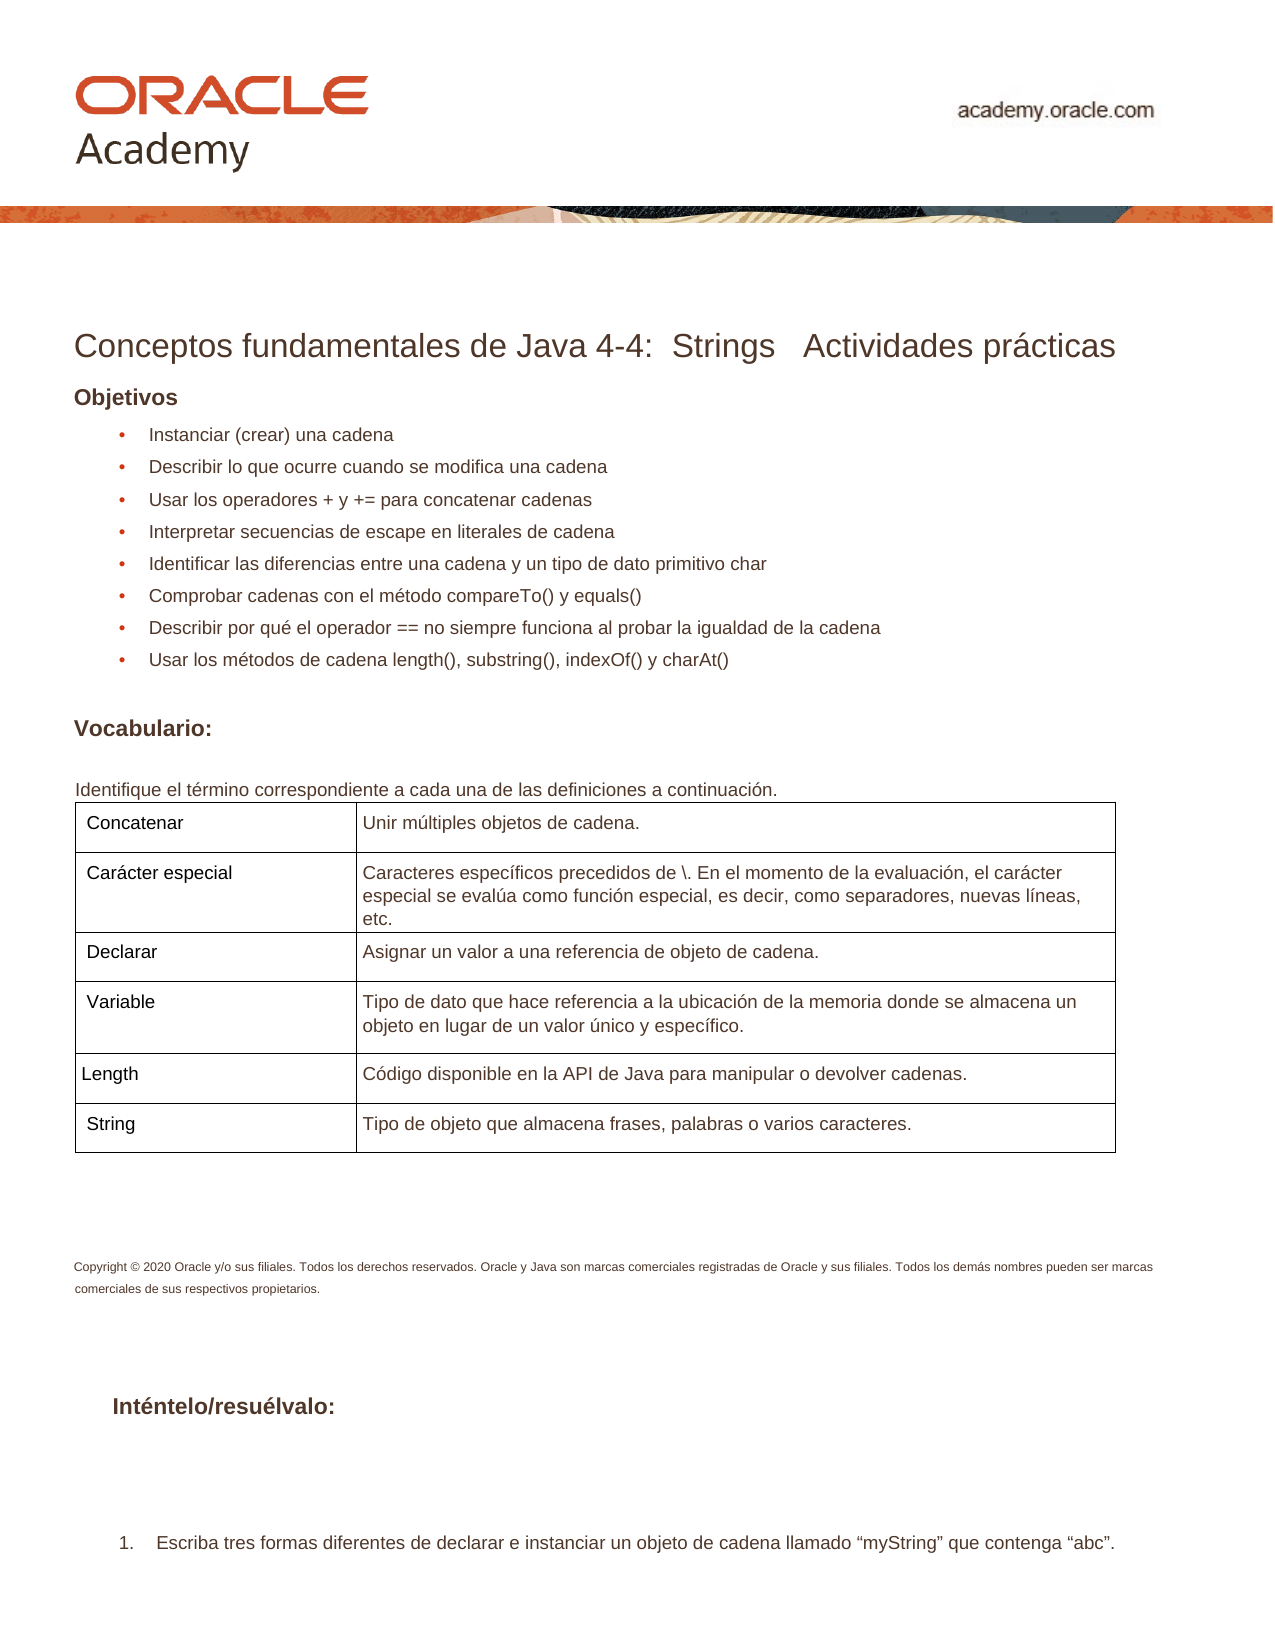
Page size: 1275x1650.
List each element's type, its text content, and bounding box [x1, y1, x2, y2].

list Comprobar cadenas con el método compareTo() y equals() [118, 584, 1200, 606]
text Identifique el término correspondiente a cada una de las definiciones a continuación. [75, 778, 1200, 800]
text Copyright © 2020 Oracle y/o sus filiales. Todos los derechos reservados. Oracle y Java son marcas comerciales registradas de Oracle y sus filiales. Todos los demás nombres pueden ser marcas comerciales de sus respectivos propietarios. [73, 1261, 1200, 1299]
text Inténtelo/resuélvalo: [112, 1393, 1200, 1419]
list Usar los métodos de cadena length(), substring(), indexOf() y charAt() [118, 649, 1200, 670]
table_cell Length [76, 1054, 356, 1102]
list Identificar las diferencias entre una cadena y un tipo de dato primitivo char [118, 552, 1200, 574]
list Describir por qué el operador == no siempre funciona al probar la igualdad de la cadena [118, 617, 1200, 638]
list Describir lo que ocurre cuando se modifica una cadena [118, 456, 1200, 478]
picture [0, 206, 1273, 223]
table_cell Carácter especial [76, 853, 356, 931]
table_header Concatenar [76, 803, 356, 852]
list Usar los operadores + y += para concatenar cadenas [118, 488, 1200, 510]
table_cell Tipo de objeto que almacena frases, palabras o varios caracteres. [357, 1104, 1115, 1152]
list Instanciar (crear) una cadena [118, 424, 1200, 446]
list Interpretar secuencias de escape en literales de cadena [118, 520, 1200, 542]
table_cell Tipo de dato que hace referencia a la ubicación de la memoria donde se almacena un objeto en lugar de un valor único y específico. [357, 982, 1115, 1052]
table_header Unir múltiples objetos de cadena. [357, 803, 1115, 852]
text Objetivos [73, 384, 1200, 411]
table_cell Asignar un valor a una referencia de objeto de cadena. [357, 933, 1115, 981]
picture [75, 75, 369, 174]
table_cell Código disponible en la API de Java para manipular o devolver cadenas. [357, 1054, 1115, 1102]
table_cell Declarar [76, 933, 356, 981]
table_cell String [76, 1104, 356, 1152]
picture [920, 80, 1201, 158]
subtitle Conceptos fundamentales de Java 4-4: Strings Actividades prácticas [73, 326, 1200, 364]
table_cell Caracteres específicos precedidos de \. En el momento de la evaluación, el carácter especial se evalúa como función especial, es decir, como separadores, nuevas líneas, etc. [357, 853, 1115, 931]
text Vocabulario: [73, 715, 1200, 742]
table_cell Variable [76, 982, 356, 1052]
list Escriba tres formas diferentes de declarar e instanciar un objeto de cadena llamado “myString” que contenga “abc”. [118, 1532, 1200, 1554]
